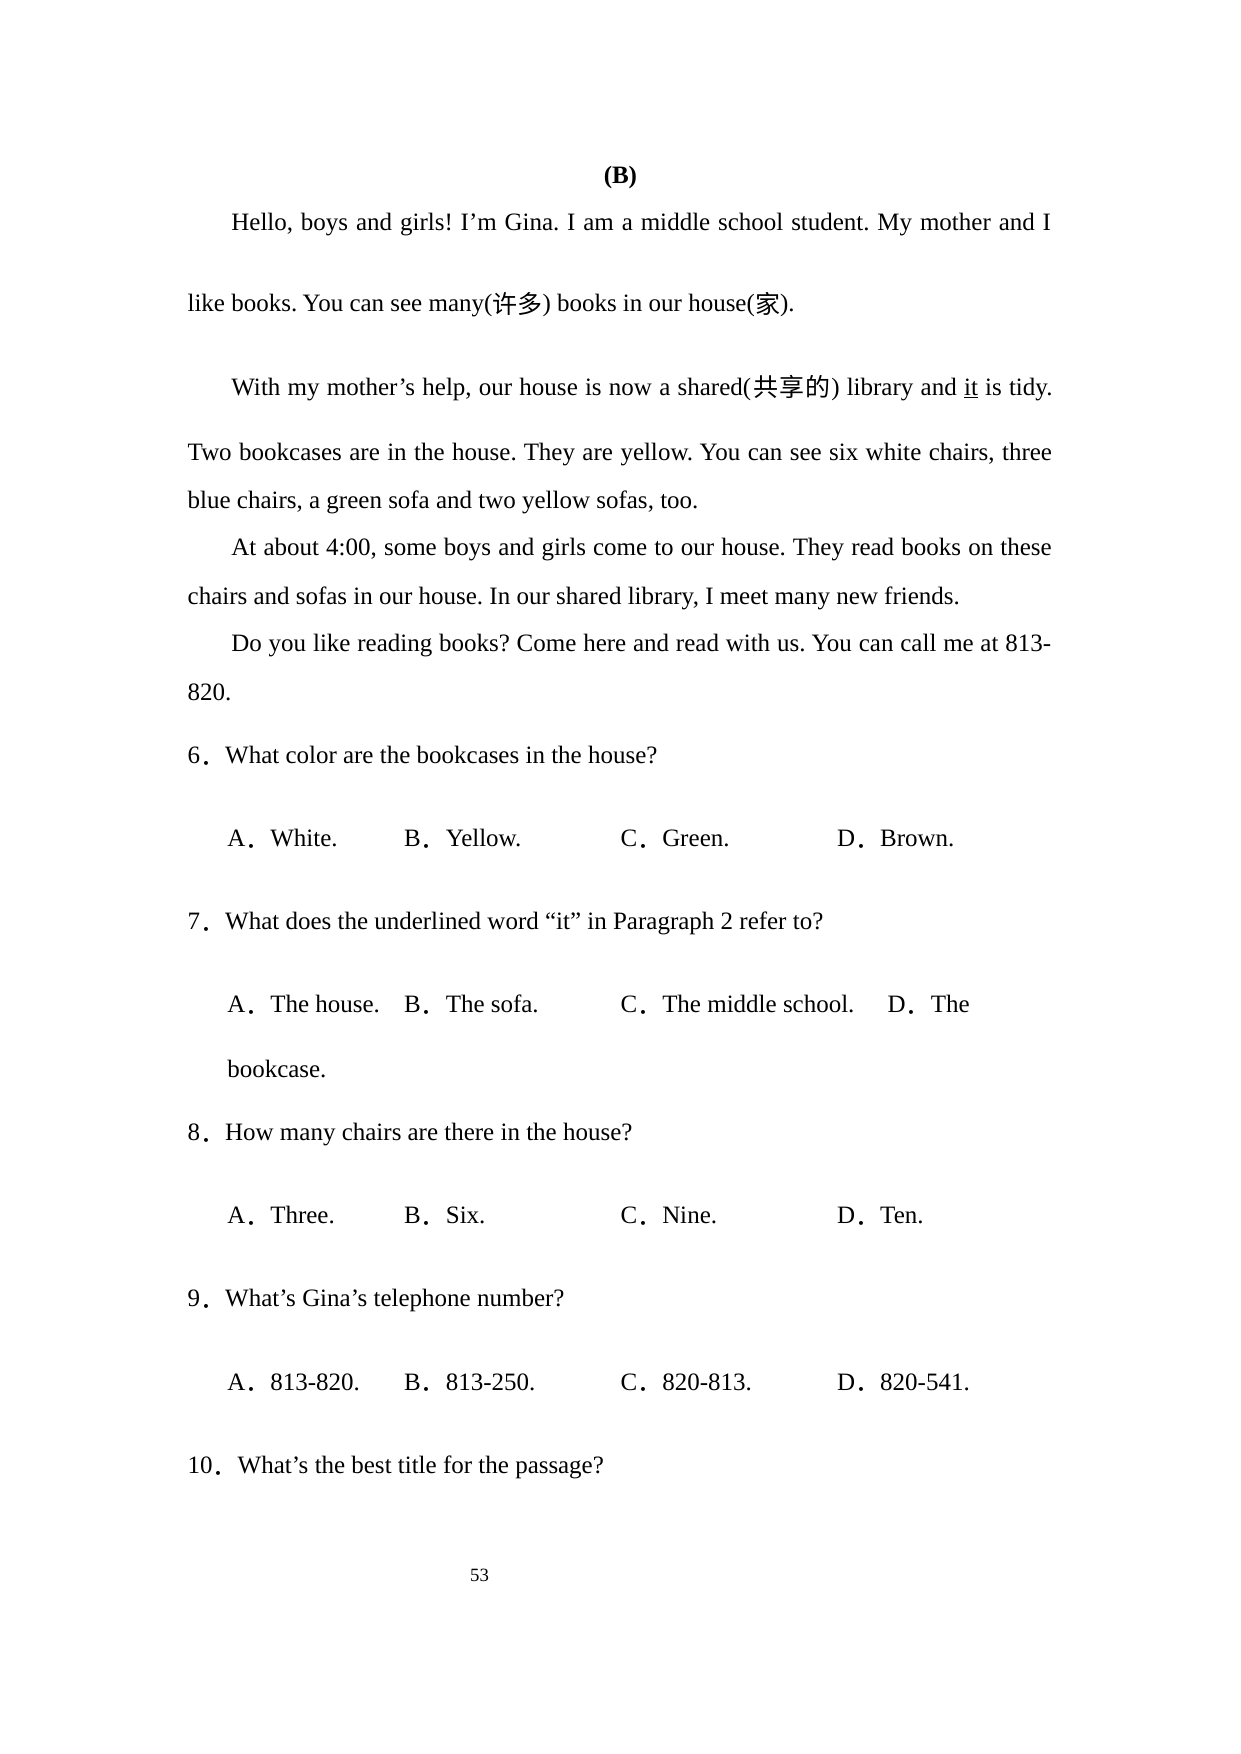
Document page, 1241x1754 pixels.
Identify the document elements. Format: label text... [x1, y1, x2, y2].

text 7．What does the underlined word “it” in Paragraph 2 refer to? [187, 888, 1053, 953]
text 9．What’s Gina’s telephone number? [187, 1265, 1053, 1330]
text Hello, boys and girls! I’m Gina. I am a middle school student. My mother and I like books. You can see many(许多) books in our house(家). [187, 205, 1053, 335]
text A．Three. B．Six. C．Nine. D．Ten. [227, 1182, 1053, 1247]
text (B) [187, 158, 1053, 191]
text Do you like reading books? Come here and read with us. You can call me at 813-820. [187, 626, 1053, 707]
text A．813-820. B．813-250. C．820-813. D．820-541. [227, 1348, 1053, 1413]
text 6．What color are the bookcases in the house? [187, 722, 1053, 787]
text A．White. B．Yellow. C．Green. D．Brown. [227, 805, 1053, 870]
text At about 4:00, some boys and girls come to our house. They read books on these chairs and sofas in our house. In our shared library, I meet many new friends. [187, 530, 1053, 612]
text 8．How many chairs are there in the house? [187, 1099, 1053, 1164]
text With my mother’s help, our house is now a shared(共享的) library and it is tidy. Two bookcases are in the house. They are yellow. You can see six white chairs, three blue chairs, a green sofa and two yellow sofas, too. [187, 353, 1053, 516]
text 10．What’s the best title for the passage? [187, 1432, 1053, 1497]
text A．The house. B．The sofa. C．The middle school. D．The bookcase. [227, 971, 1053, 1085]
